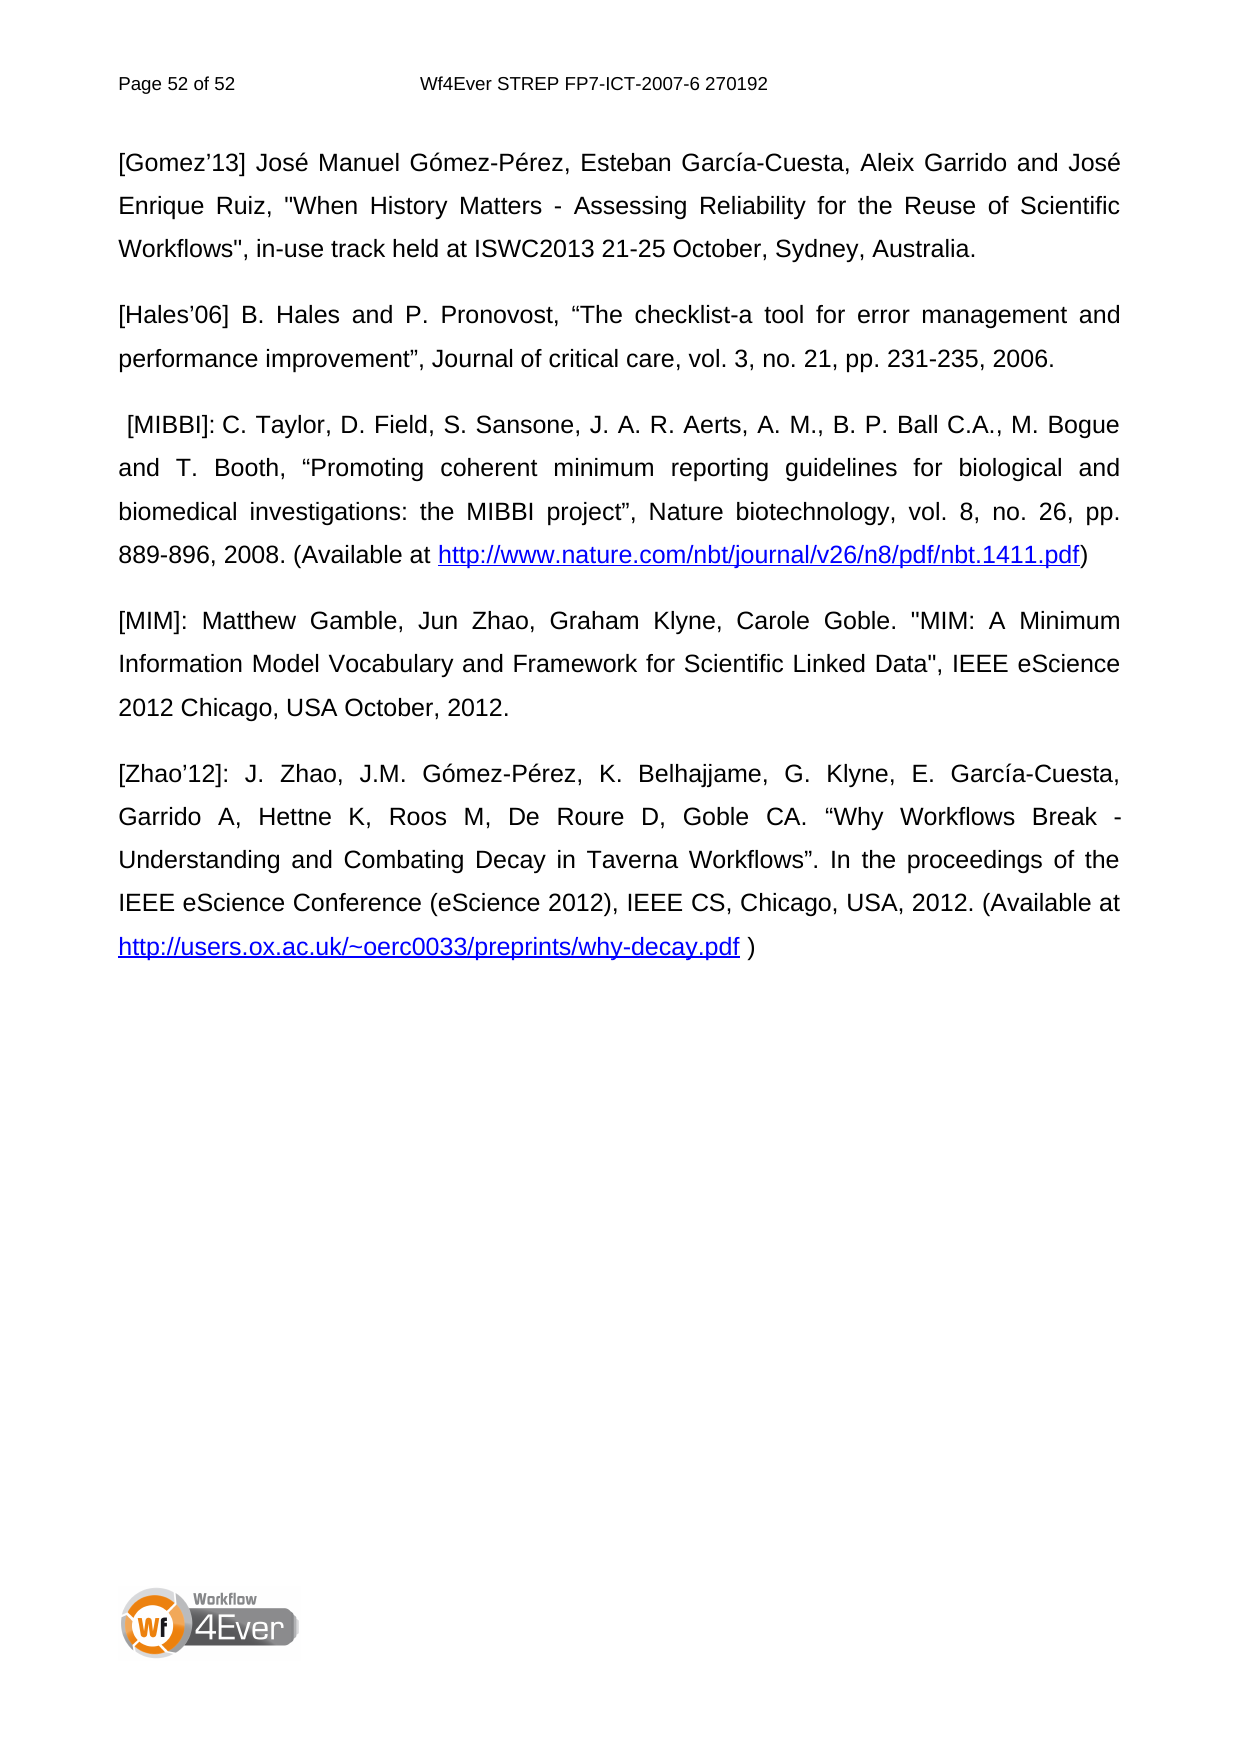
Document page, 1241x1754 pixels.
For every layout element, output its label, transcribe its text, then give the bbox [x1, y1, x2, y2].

text [MIM]: Matthew Gamble, Jun Zhao, Graham Klyne, Carole Goble. "MIM: A Minimum Information Model Vocabulary and Framework for Scientific Linked Data", IEEE eScience 2012 Chicago, USA October, 2012. [118, 606, 1122, 721]
picture [118, 1586, 301, 1661]
text [Hales’06] B. Hales and P. Pronovost, “The checklist-a tool for error management and performance improvement”, Journal of critical care, vol. 3, no. 21, pp. 231-235, 2006. [118, 301, 1122, 372]
text [Zhao’12]: J. Zhao, J.M. Gómez-Pérez, K. Belhajjame, G. Klyne, E. García-Cuesta, Garrido A, Hettne K, Roos M, De Roure D, Goble CA. “Why Workﬂows Break - Understanding and Combating Decay in Taverna Workﬂows”. In the proceedings of the IEEE eScience Conference (eScience 2012), IEEE CS, Chicago, USA, 2012. (Available at http://users.ox.ac.uk/~oerc0033/preprints/why-decay.pdf ) [118, 759, 1122, 960]
text [Gomez’13] José Manuel Gómez-Pérez, Esteban García-Cuesta, Aleix Garrido and José Enrique Ruiz, "When History Matters - Assessing Reliability for the Reuse of Scientific Workflows", in-use track held at ISWC2013 21-25 October, Sydney, Australia. [118, 148, 1122, 263]
text [MIBBI]: C. Taylor, D. Field, S. Sansone, J. A. R. Aerts, A. M., B. P. Ball C.A., M. Bogue and T. Booth, “Promoting coherent minimum reporting guidelines for biological and biomedical investigations: the MIBBI project”, Nature biotechnology, vol. 8, no. 26, pp. 889-896, 2008. (Available at http://www.nature.com/nbt/journal/v26/n8/pdf/nbt.1411.pdf) [118, 410, 1122, 568]
